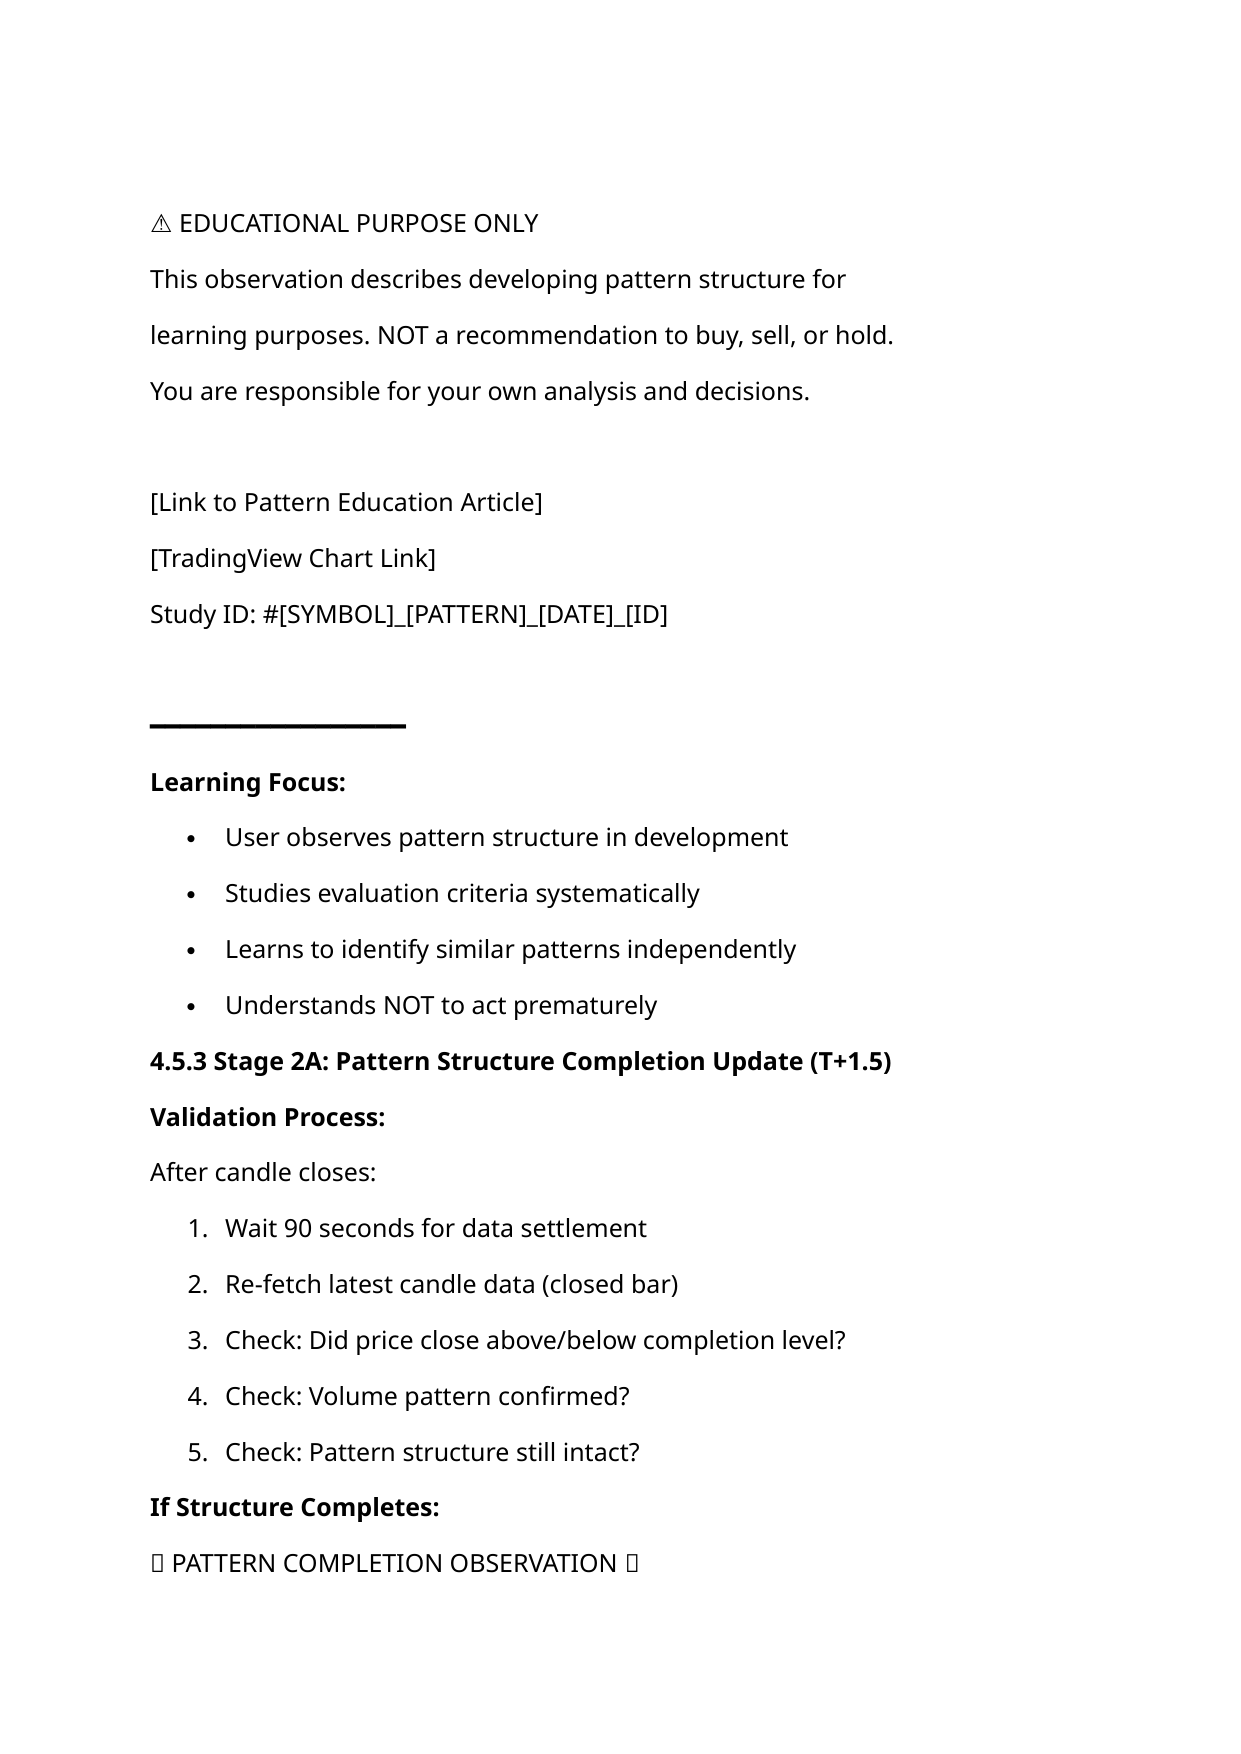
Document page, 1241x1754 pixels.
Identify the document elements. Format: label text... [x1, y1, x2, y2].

list User observes pattern structure in development [187, 820, 1090, 854]
text ⚠️ EDUCATIONAL PURPOSE ONLY [150, 206, 1090, 240]
list Re-fetch latest candle data (closed bar) [187, 1267, 1090, 1301]
list Check: Did price close above/below completion level? [187, 1322, 1090, 1357]
text ━━━━━━━━━━━━━━━━━ [150, 708, 1090, 742]
text Learning Focus: [150, 764, 1090, 798]
text ✅ PATTERN COMPLETION OBSERVATION ✅ [150, 1546, 1090, 1580]
list Learns to identify similar patterns independently [187, 932, 1090, 966]
text 4.5.3 Stage 2A: Pattern Structure Completion Update (T+1.5) [150, 1043, 1090, 1077]
list Wait 90 seconds for data settlement [187, 1211, 1090, 1245]
text learning purposes. NOT a recommendation to buy, sell, or hold. [150, 317, 1090, 352]
text [TradingView Chart Link] [150, 541, 1090, 575]
text [Link to Pattern Education Article] [150, 485, 1090, 519]
list Check: Pattern structure still intact? [187, 1434, 1090, 1468]
text You are responsible for your own analysis and decisions. [150, 373, 1090, 407]
text If Structure Completes: [150, 1490, 1090, 1524]
text Study ID: #[SYMBOL]_[PATTERN]_[DATE]_[ID] [150, 597, 1090, 631]
text After candle closes: [150, 1155, 1090, 1189]
list Check: Volume pattern confirmed? [187, 1378, 1090, 1412]
text Validation Process: [150, 1099, 1090, 1133]
list Studies evaluation criteria systematically [187, 876, 1090, 910]
text This observation describes developing pattern structure for [150, 262, 1090, 296]
list Understands NOT to act prematurely [187, 987, 1090, 1022]
